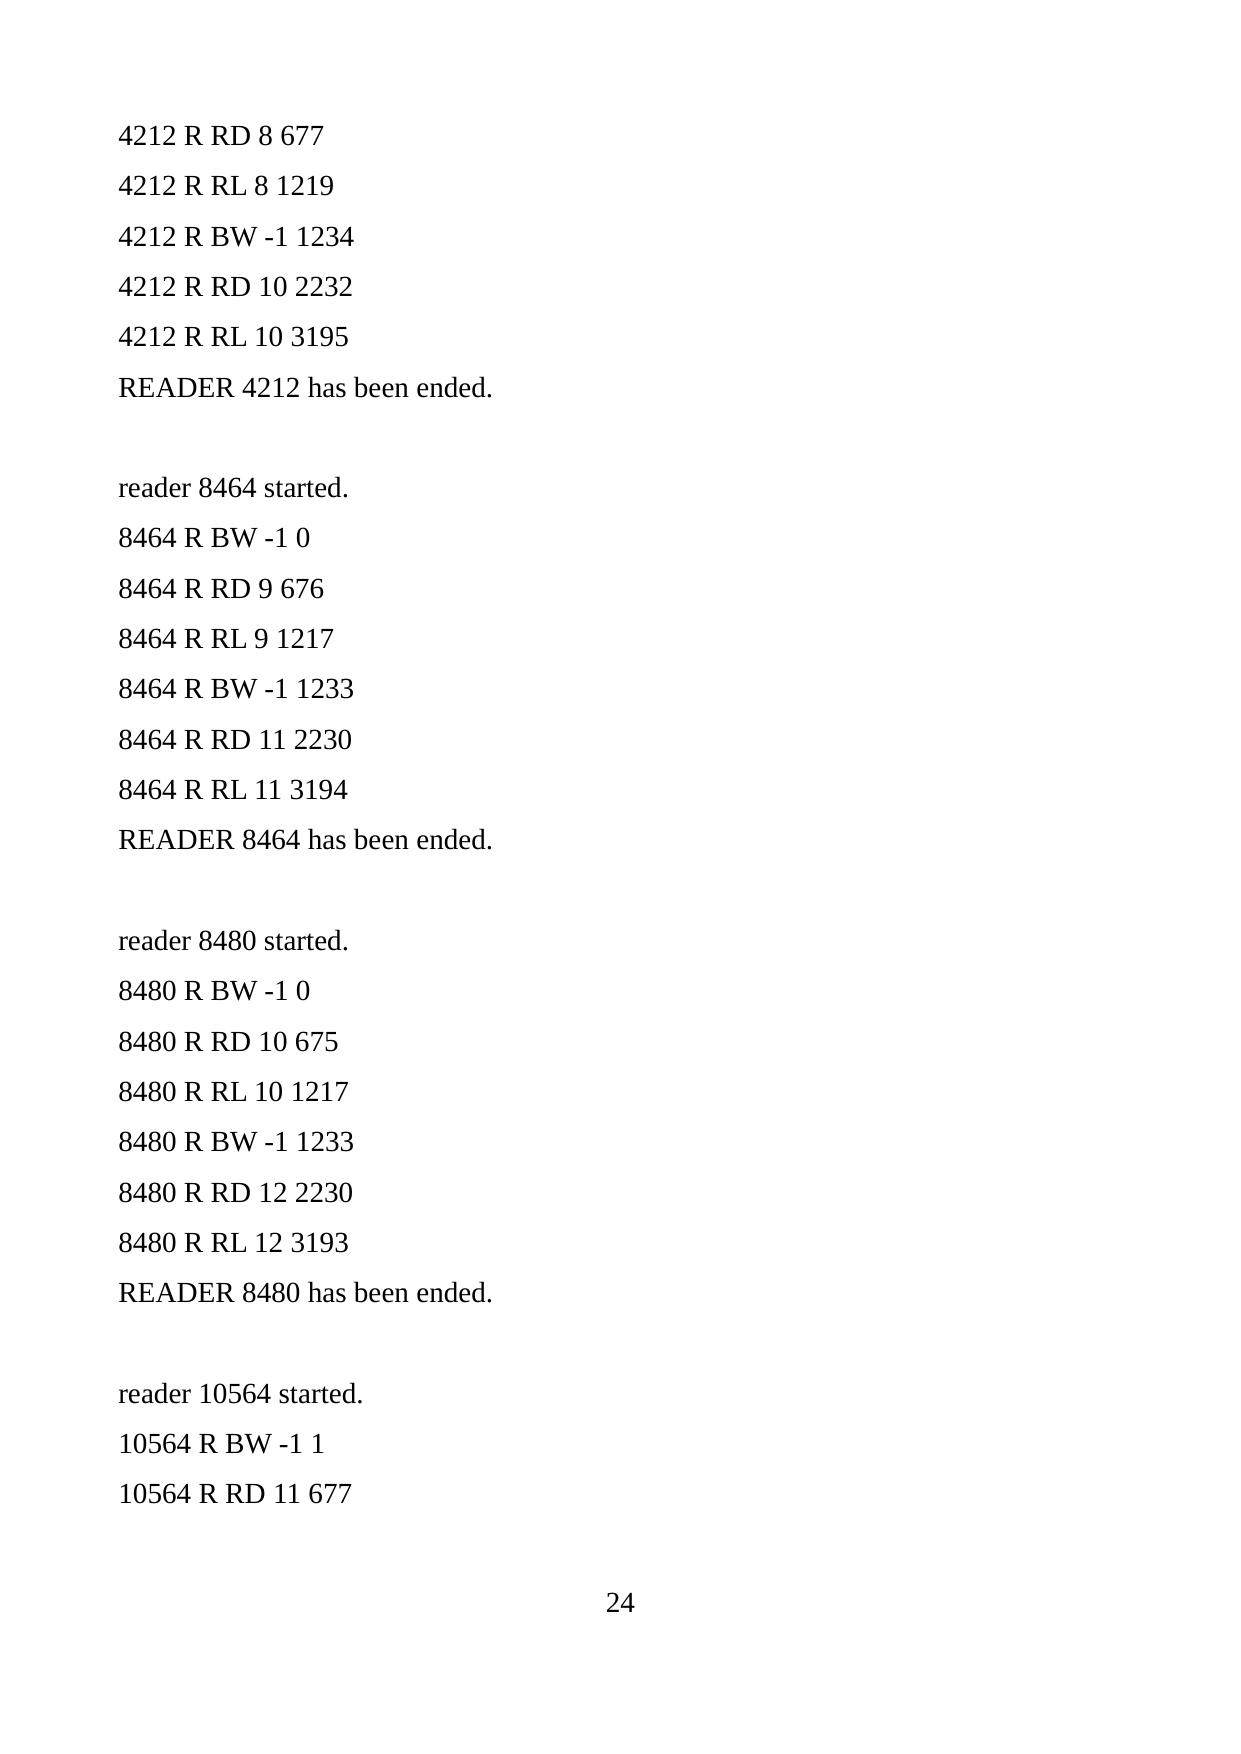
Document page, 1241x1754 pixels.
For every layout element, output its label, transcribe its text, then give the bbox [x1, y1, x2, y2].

text READER 8464 has been ended. [118, 822, 1122, 856]
text 8464 R RD 9 676 [118, 571, 1122, 604]
text 4212 R RD 8 677 [118, 118, 1122, 152]
text reader 8480 started. [118, 923, 1122, 957]
text 8464 R RD 11 2230 [118, 722, 1122, 755]
text 8464 R BW -1 1233 [118, 672, 1122, 705]
text 10564 R BW -1 1 [118, 1426, 1122, 1460]
text 10564 R RD 11 677 [118, 1477, 1122, 1510]
text 8480 R BW -1 1233 [118, 1124, 1122, 1158]
text 4212 R RL 8 1219 [118, 168, 1122, 202]
text READER 8480 has been ended. [118, 1275, 1122, 1309]
text 4212 R RL 10 3195 [118, 319, 1122, 353]
text 4212 R BW -1 1234 [118, 219, 1122, 252]
text 8464 R BW -1 0 [118, 521, 1122, 554]
text 8464 R RL 11 3194 [118, 772, 1122, 806]
text 4212 R RD 10 2232 [118, 269, 1122, 303]
text 8480 R RD 10 675 [118, 1024, 1122, 1057]
text 8480 R RD 12 2230 [118, 1175, 1122, 1208]
text reader 10564 started. [118, 1376, 1122, 1409]
text READER 4212 has been ended. [118, 370, 1122, 403]
text 8464 R RL 9 1217 [118, 621, 1122, 655]
text 8480 R RL 12 3193 [118, 1225, 1122, 1258]
text 8480 R BW -1 0 [118, 973, 1122, 1007]
text reader 8464 started. [118, 470, 1122, 504]
text 8480 R RL 10 1217 [118, 1074, 1122, 1108]
